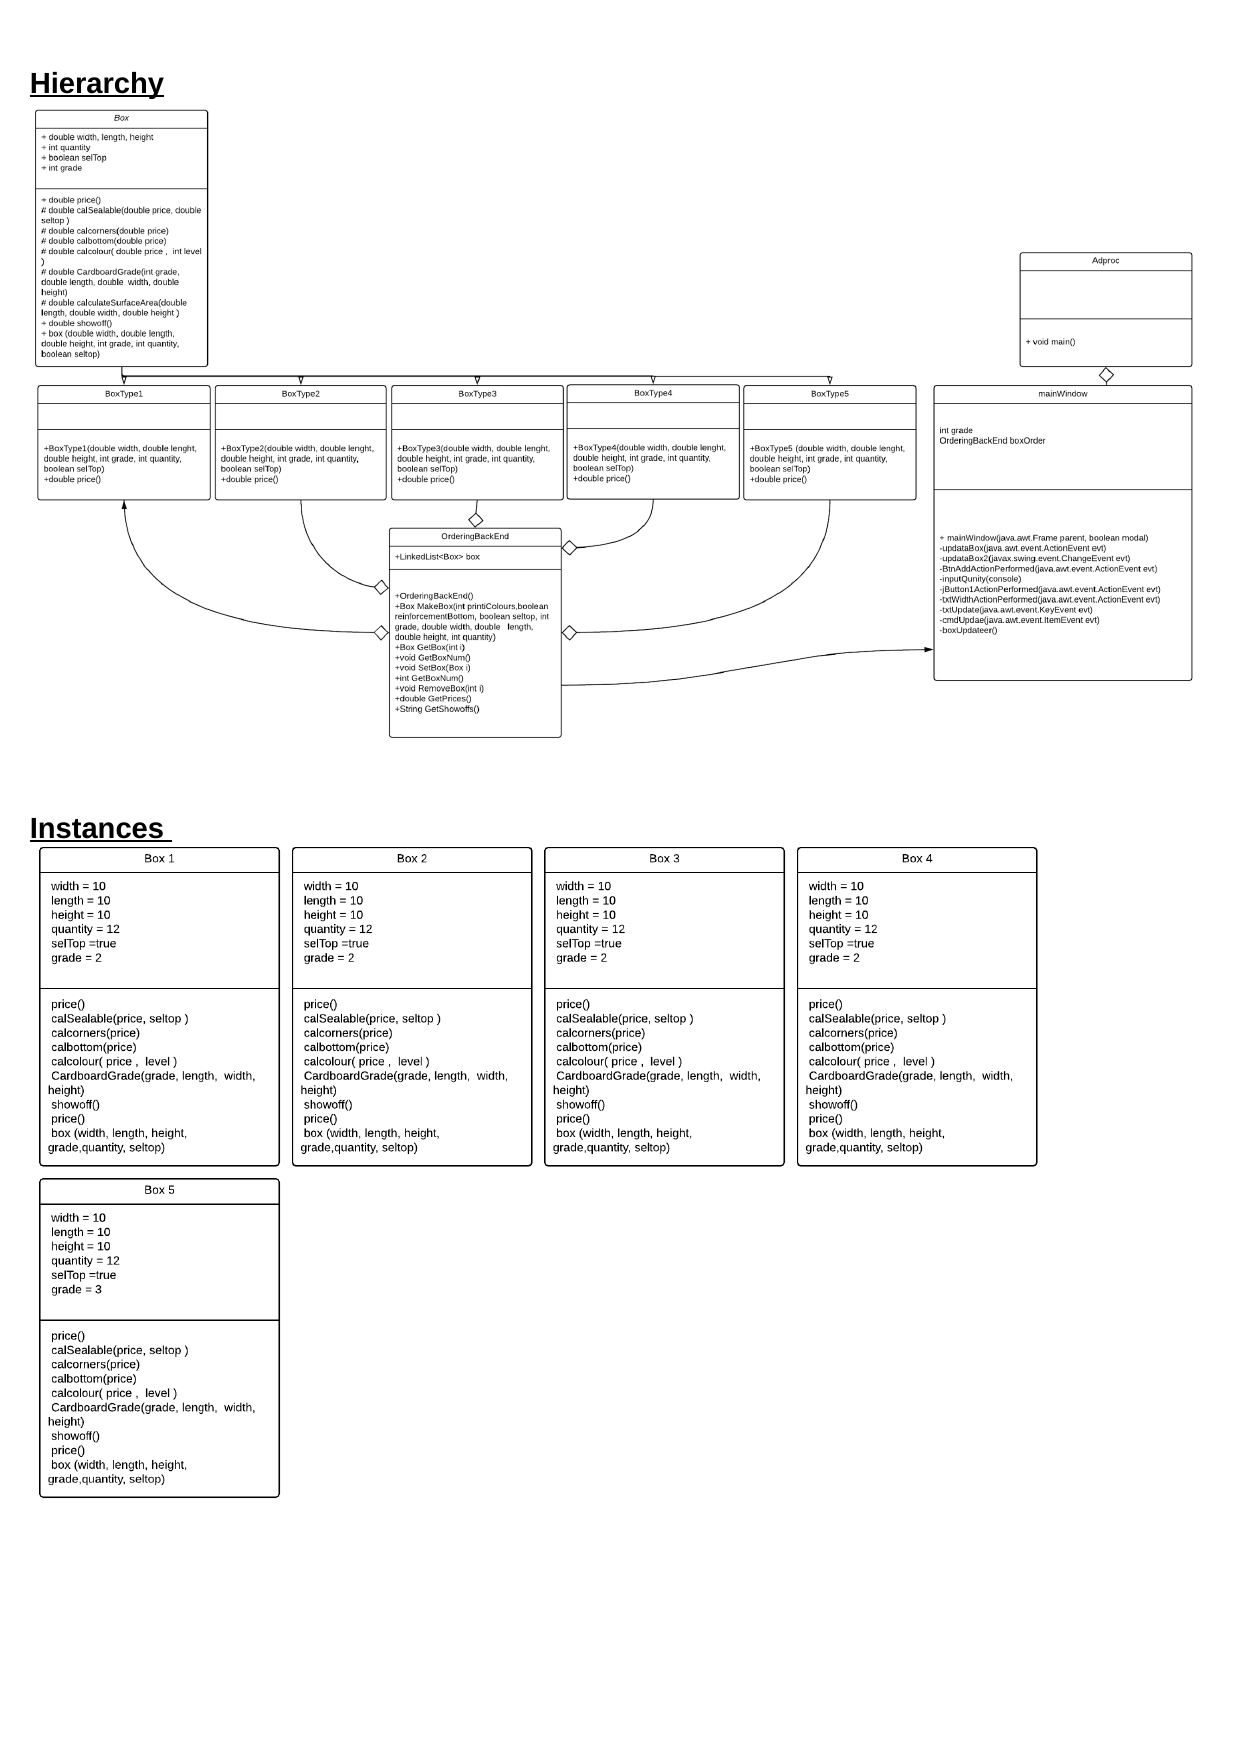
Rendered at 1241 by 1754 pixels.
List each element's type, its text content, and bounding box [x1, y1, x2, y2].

subtitle Instances [29, 811, 1181, 844]
picture [29, 104, 1199, 744]
text Hierarchy [29, 66, 1181, 99]
picture [29, 844, 1044, 1503]
